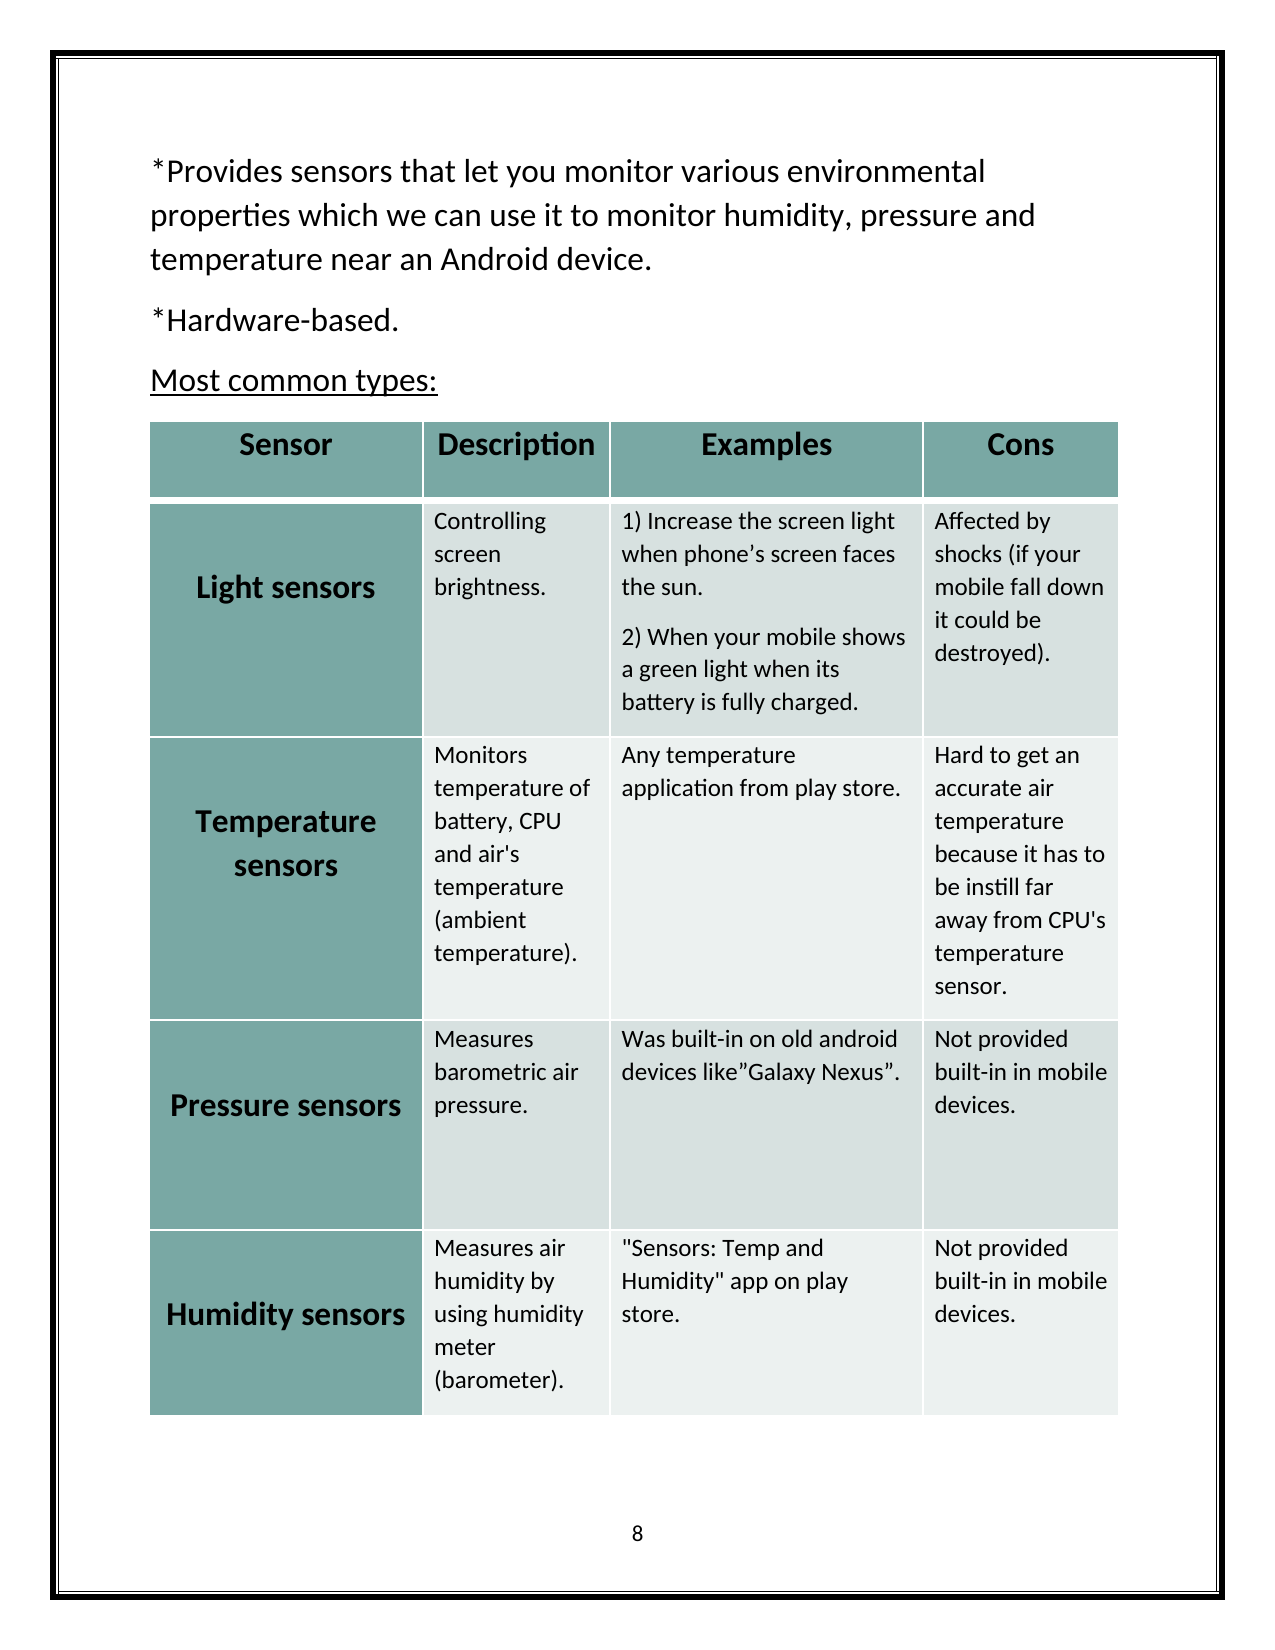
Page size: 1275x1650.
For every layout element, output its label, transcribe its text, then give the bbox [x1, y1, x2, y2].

table_cell Hard to get an accurate air temperature because it has to be instill far away from CPU's temperature sensor. [924, 738, 1118, 1019]
table_cell Was built-in on old android devices like”Galaxy Nexus”. [611, 1021, 922, 1229]
table_header Examples [611, 422, 922, 497]
table_header Description [424, 422, 609, 497]
text *Hardware-based. [150, 298, 1125, 339]
table_header Cons [924, 422, 1118, 497]
table_cell Measures barometric air pressure. [424, 1021, 609, 1229]
text *Provides sensors that let you monitor various environmental properties which we can use it to monitor humidity, pressure and temperature near an Android device. [150, 150, 1125, 279]
table_header Sensor [150, 422, 422, 497]
table_cell Humidity sensors [150, 1231, 422, 1415]
table_cell Affected by shocks (if your mobile fall down it could be destroyed). [924, 504, 1118, 736]
table_cell Not provided built-in in mobile devices. [924, 1231, 1118, 1415]
table_cell Measures air humidity by using humidity meter (barometer). [424, 1231, 609, 1415]
table_cell Any temperature application from play store. [611, 738, 922, 1019]
table_cell Temperature sensors [150, 738, 422, 1019]
table_cell Pressure sensors [150, 1021, 422, 1229]
table_cell Controlling screen brightness. [424, 504, 609, 736]
table_cell "Sensors: Temp and Humidity" app on play store. [611, 1231, 922, 1415]
table_cell Not provided built-in in mobile devices. [924, 1021, 1118, 1229]
table_cell Light sensors [150, 504, 422, 736]
table_cell 1) Increase the screen light when phone’s screen faces the sun. 2) When your mobile shows a green light when its battery is fully charged. [611, 504, 922, 736]
table_cell Monitors temperature of battery, CPU and air's temperature (ambient temperature). [424, 738, 609, 1019]
text Most common types: [150, 359, 1125, 400]
